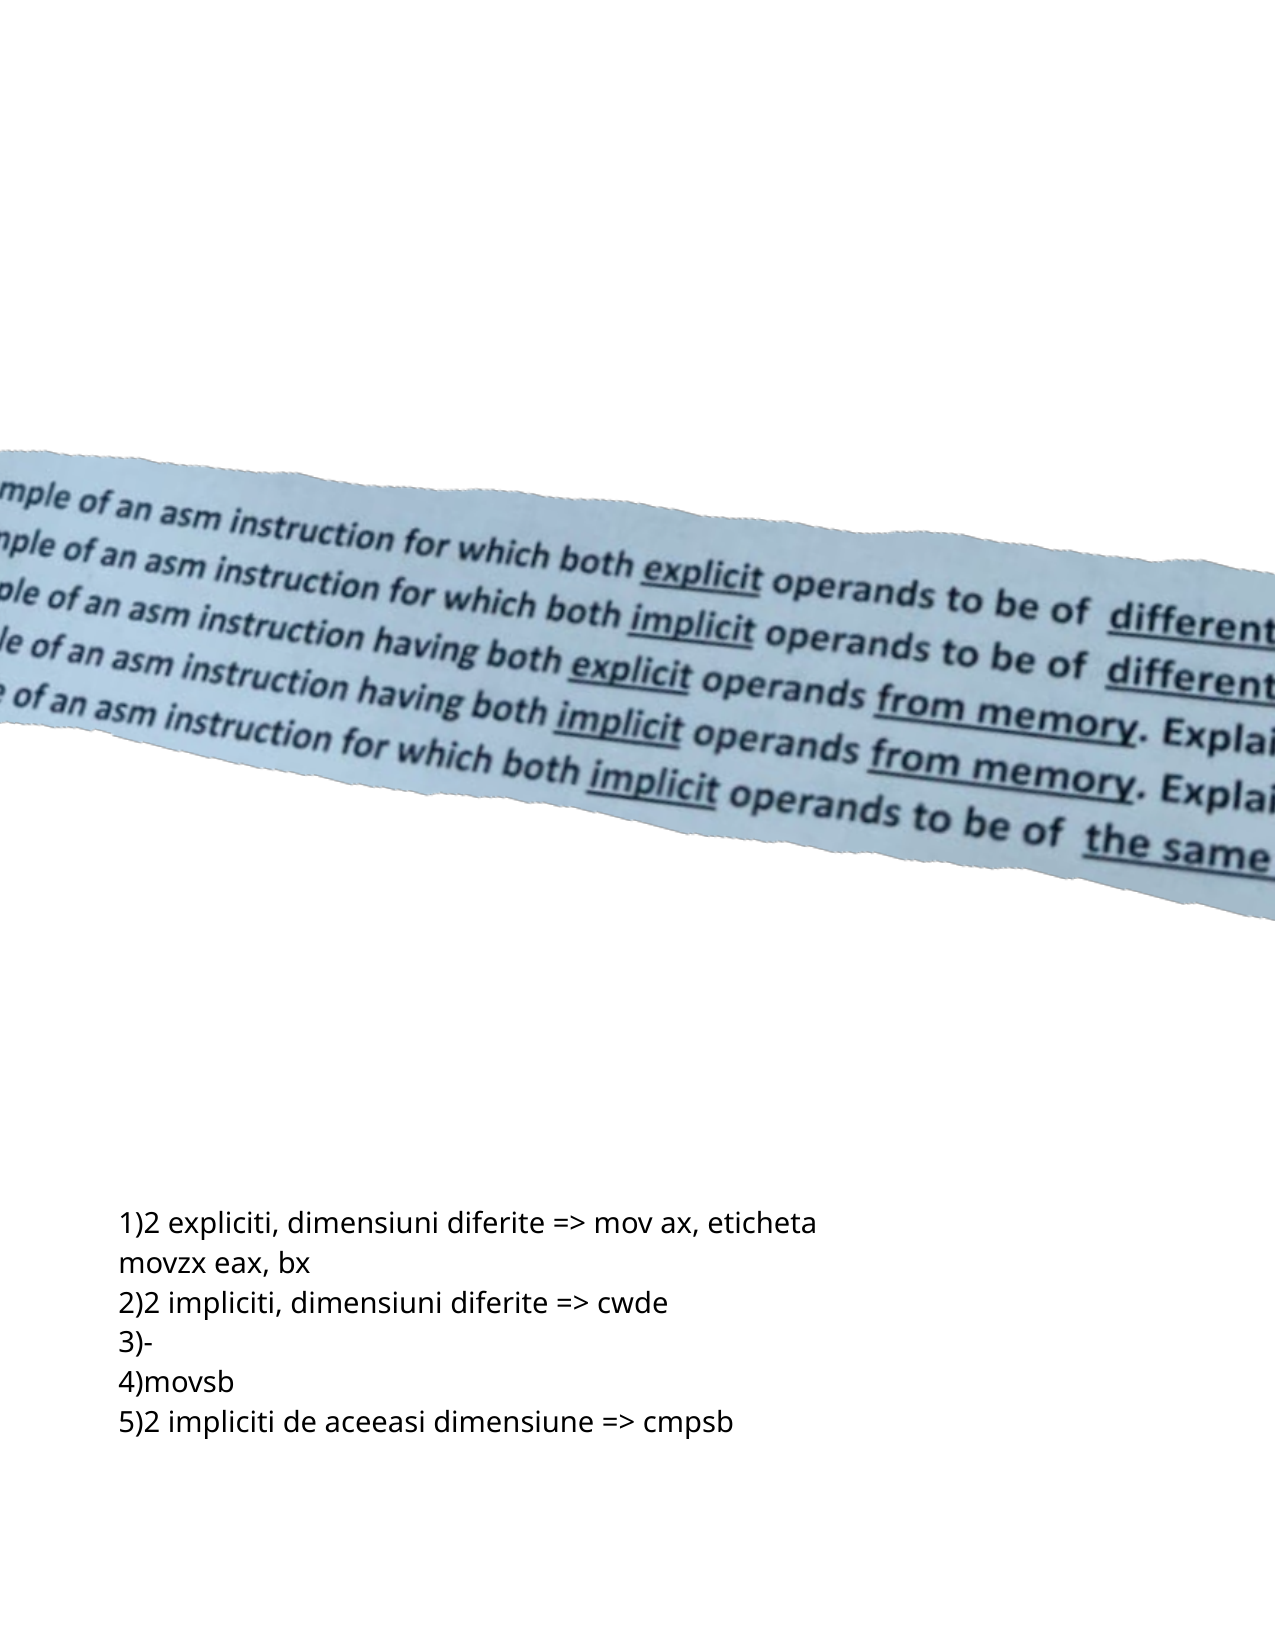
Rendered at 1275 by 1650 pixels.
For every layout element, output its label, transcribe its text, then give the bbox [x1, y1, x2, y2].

text 4)movsb [118, 1361, 1157, 1401]
text 5)2 impliciti de aceeasi dimensiune => cmpsb [118, 1401, 1157, 1441]
picture [0, 179, 1275, 1102]
text 1)2 expliciti, dimensiuni diferite => mov ax, eticheta [118, 1203, 1157, 1242]
text movzx eax, bx [118, 1242, 1157, 1282]
text 3)- [118, 1322, 1157, 1361]
text 2)2 impliciti, dimensiuni diferite => cwde [118, 1282, 1157, 1322]
